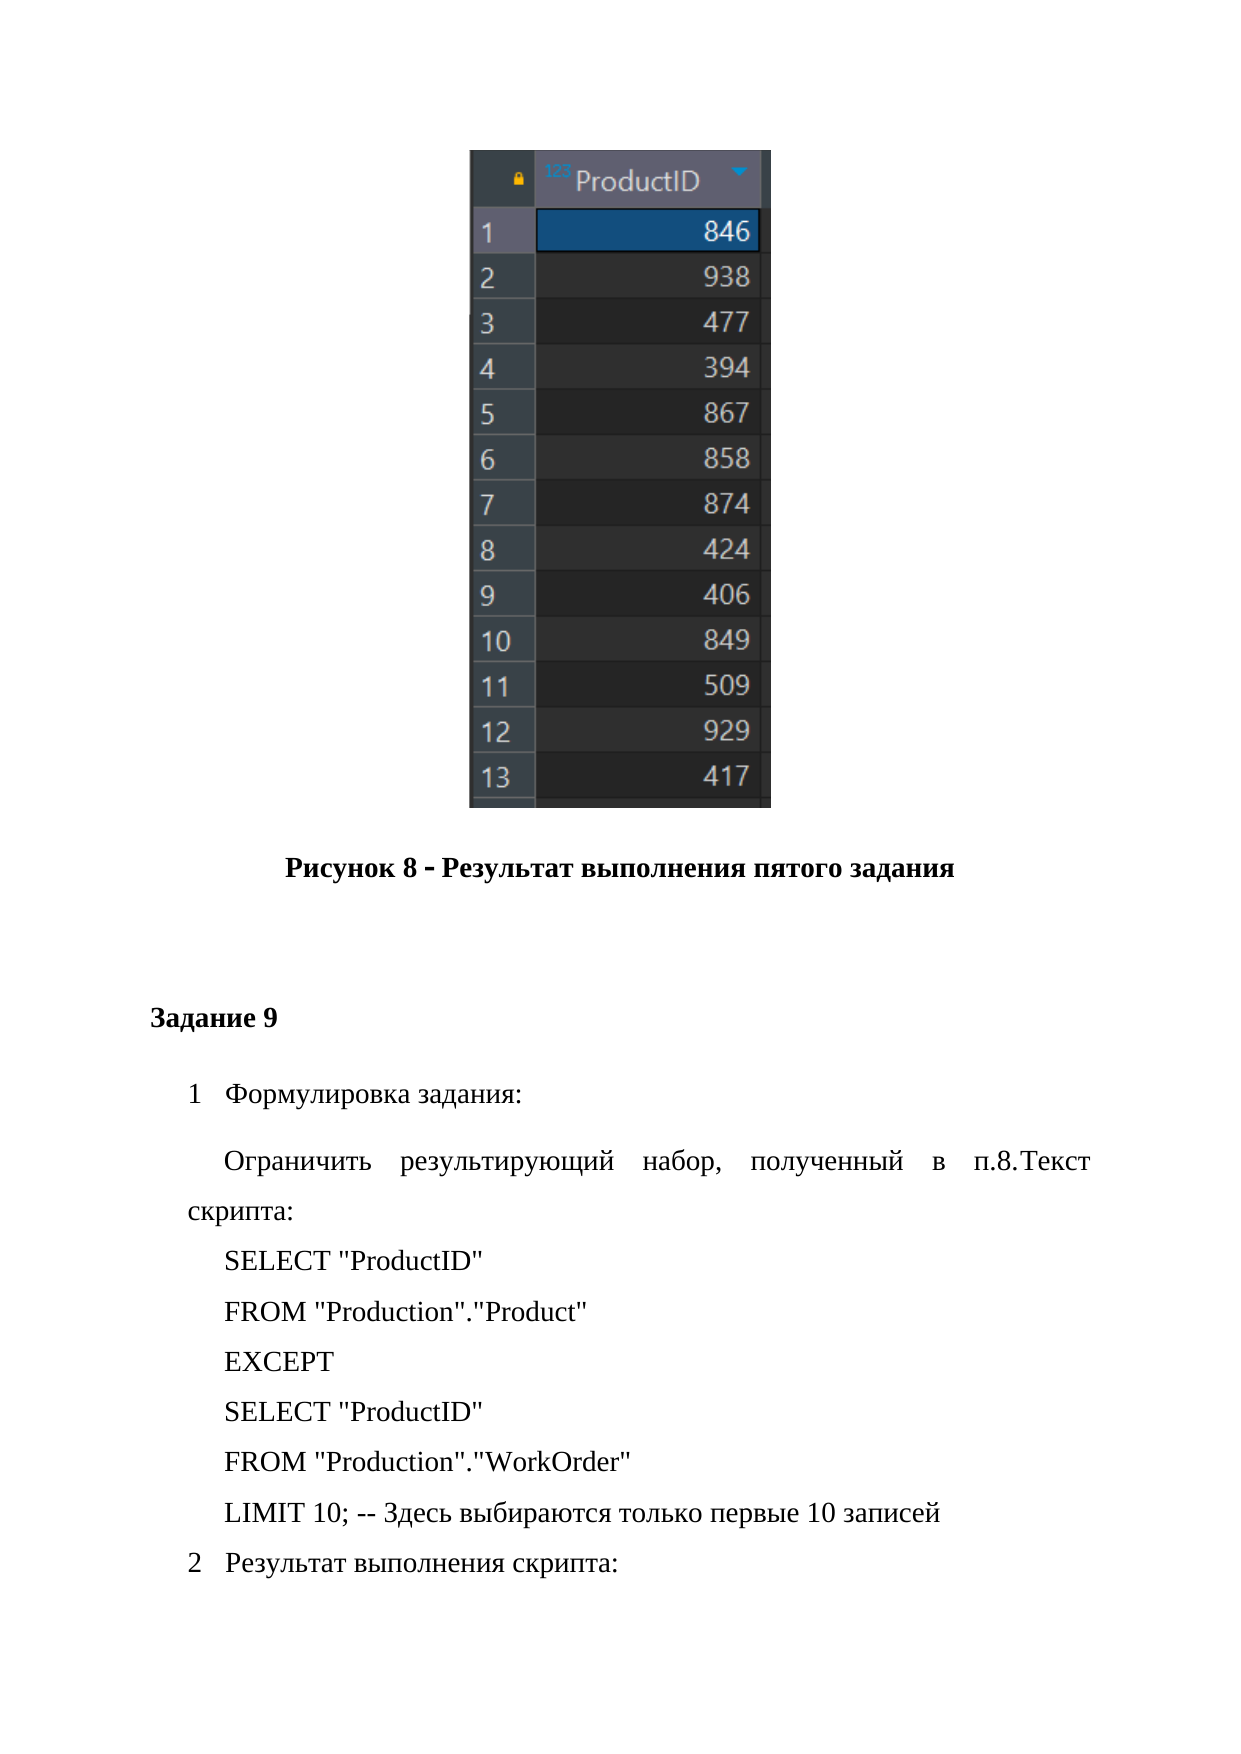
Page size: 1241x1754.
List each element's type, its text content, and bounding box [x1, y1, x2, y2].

text FROM "Production"."WorkOrder" [150, 1444, 1090, 1478]
text Задание 9 [150, 1000, 1090, 1034]
text FROM "Production"."Product" [150, 1294, 1090, 1327]
text Ограничить результирующий набор, полученный в п.8.Текст скрипта: [187, 1143, 1090, 1227]
text Рисунок 8 Результат выполнения пятого задания [150, 850, 1090, 883]
list Формулировка задания: [187, 1076, 1090, 1109]
text LIMIT 10; -- Здесь выбираются только первые 10 записей [150, 1495, 1090, 1528]
picture [469, 150, 771, 808]
list Результат выполнения скрипта: [187, 1545, 1090, 1579]
text EXCEPT [150, 1344, 1090, 1377]
text SELECT "ProductID" [150, 1394, 1090, 1428]
text SELECT "ProductID" [150, 1243, 1090, 1277]
